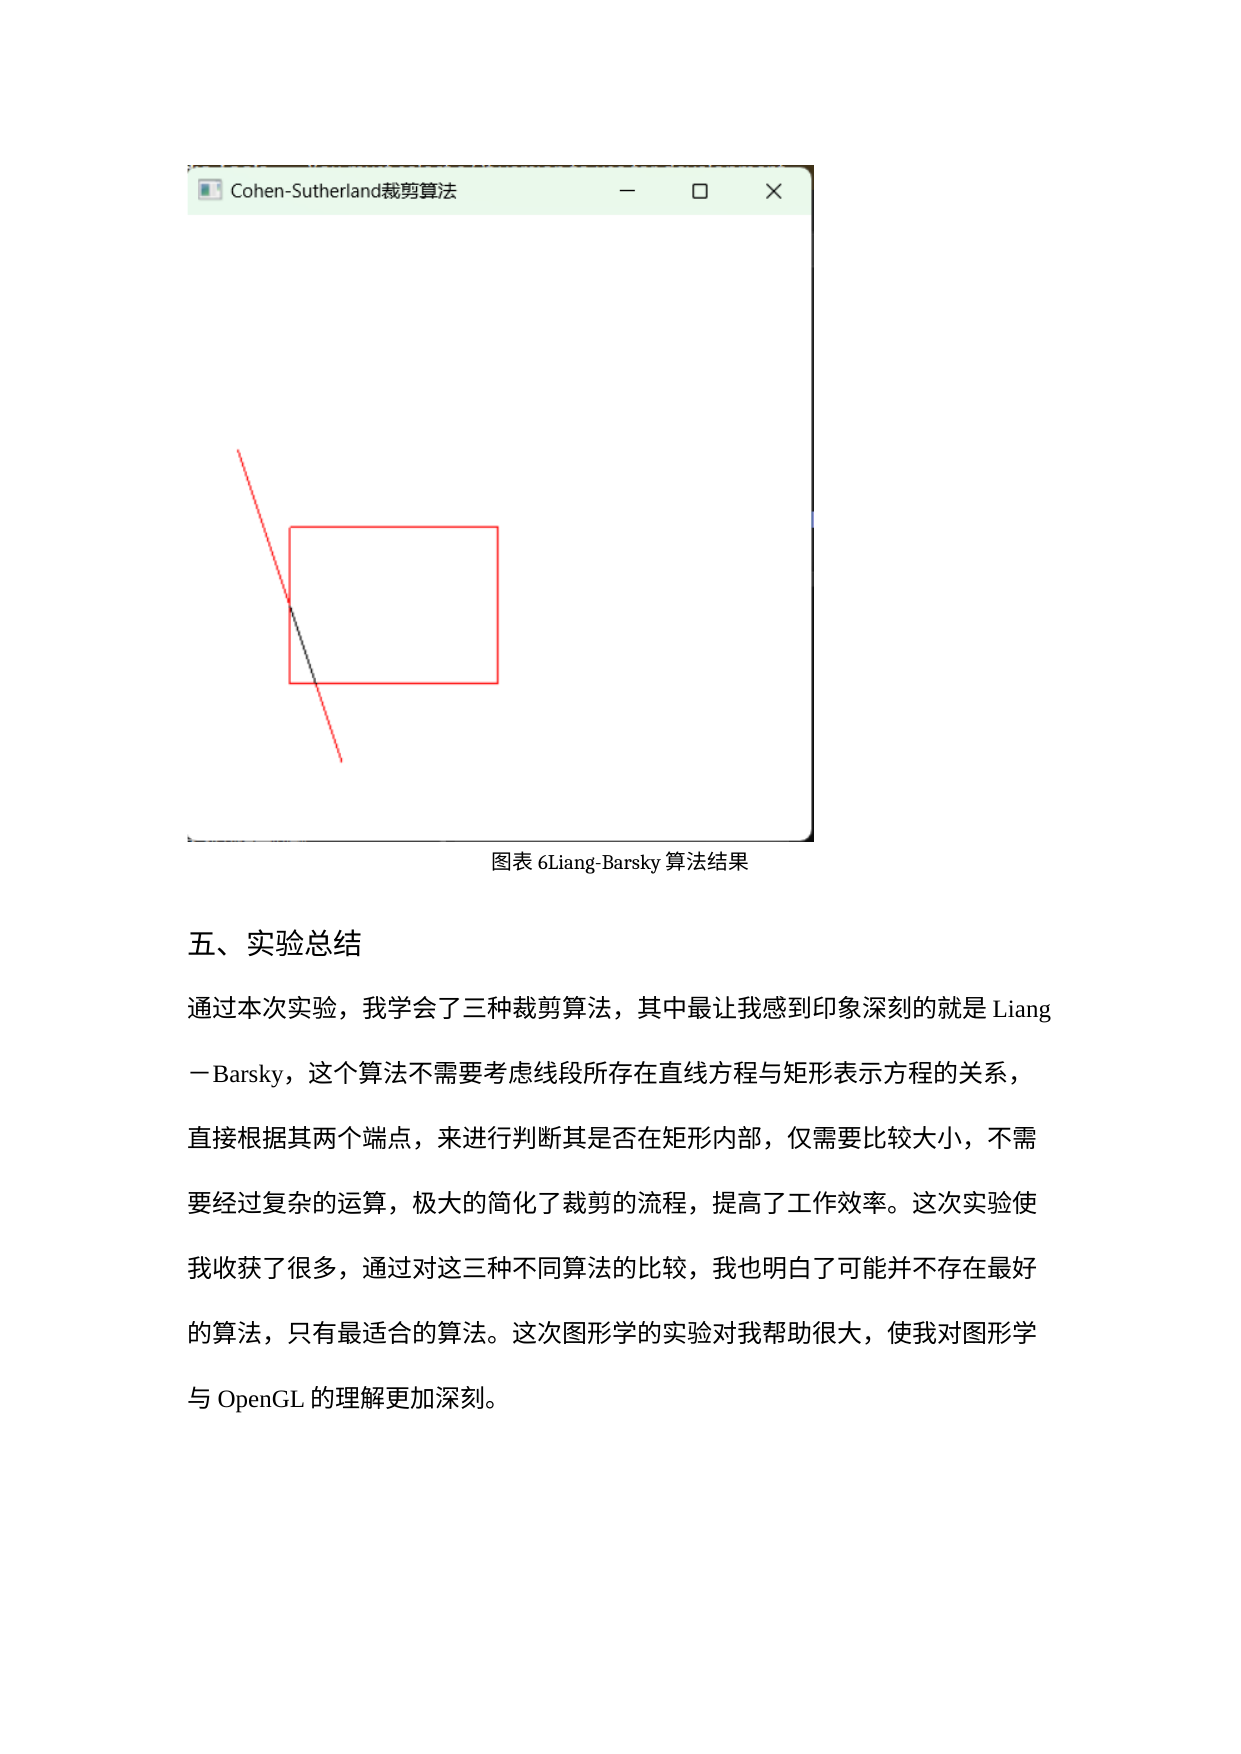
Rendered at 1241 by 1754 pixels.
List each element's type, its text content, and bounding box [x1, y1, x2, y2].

text 图表 6Liang-Barsky 算法结果 [187, 844, 1053, 877]
picture [187, 165, 814, 842]
text 通过本次实验，我学会了三种裁剪算法，其中最让我感到印象深刻的就是Liang－Barsky，这个算法不需要考虑线段所存在直线方程与矩形表示方程的关系，直接根据其两个端点，来进行判断其是否在矩形内部，仅需要比较大小，不需要经过复杂的运算，极大的简化了裁剪的流程，提高了工作效率。这次实验使我收获了很多，通过对这三种不同算法的比较，我也明白了可能并不存在最好的算法，只有最适合的算法。这次图形学的实验对我帮助很大，使我对图形学与OpenGL的理解更加深刻。 [187, 974, 1053, 1429]
text 五、实验总结 [187, 909, 1053, 974]
